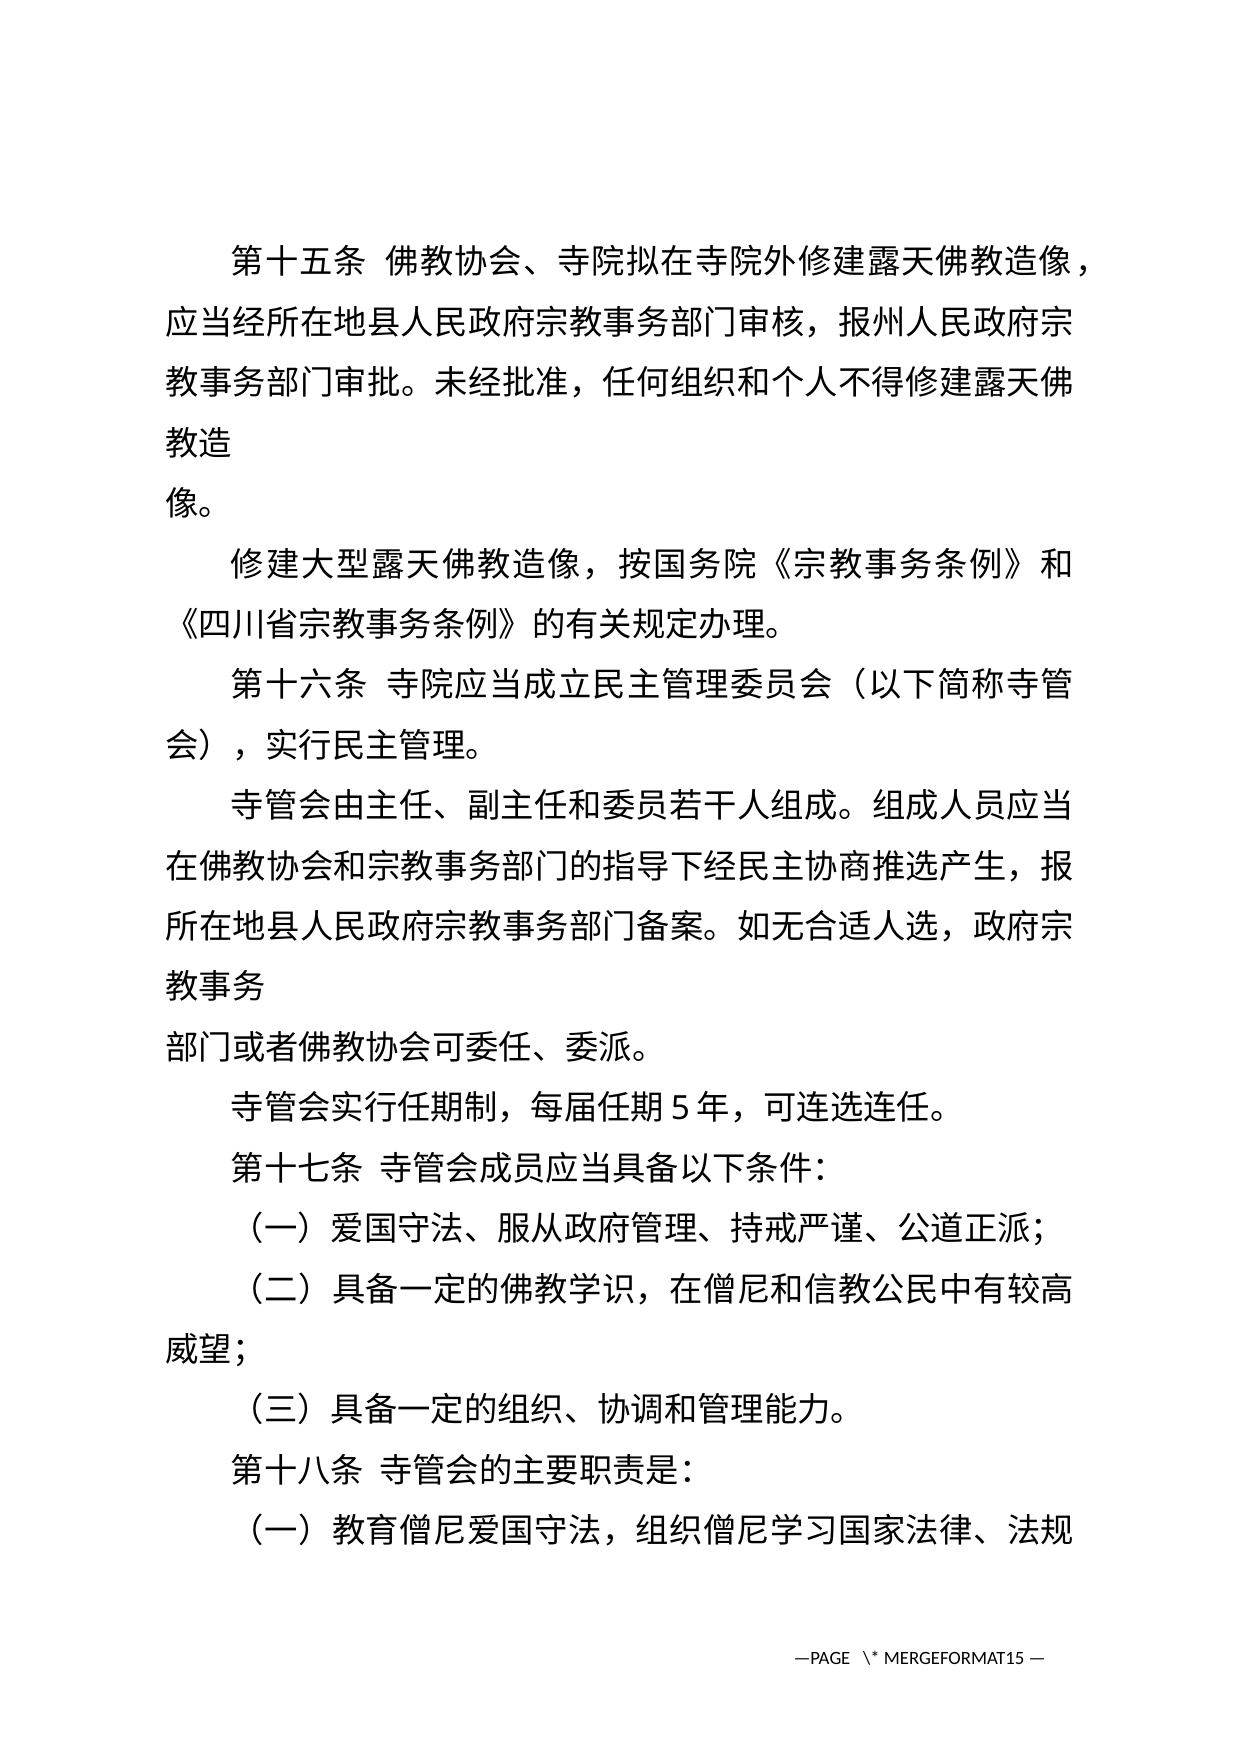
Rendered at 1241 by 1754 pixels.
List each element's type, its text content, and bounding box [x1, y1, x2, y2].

text 寺管会由主任、副主任和委员若干人组成。组成人员应当在佛教协会和宗教事务部门的指导下经民主协商推选产生，报所在地县人民政府宗教事务部门备案。如无合适人选，政府宗教事务 [165, 769, 1075, 1011]
text 像。 [165, 467, 1075, 528]
text 第十六条 寺院应当成立民主管理委员会（以下简称寺管会），实行民主管理。 [165, 648, 1075, 769]
text 寺管会实行任期制，每届任期5年，可连选连任。 [165, 1071, 1075, 1132]
text （三）具备一定的组织、协调和管理能力。 [165, 1373, 1075, 1434]
text （一）爱国守法、服从政府管理、持戒严谨、公道正派； [165, 1192, 1075, 1253]
text 第十七条 寺管会成员应当具备以下条件： [165, 1132, 1075, 1192]
text 第十八条 寺管会的主要职责是： [165, 1434, 1075, 1494]
text 修建大型露天佛教造像，按国务院《宗教事务条例》和《四川省宗教事务条例》的有关规定办理。 [165, 528, 1075, 648]
text 第十五条 佛教协会、寺院拟在寺院外修建露天佛教造像，应当经所在地县人民政府宗教事务部门审核，报州人民政府宗教事务部门审批。未经批准，任何组织和个人不得修建露天佛教造 [165, 226, 1075, 467]
text （二）具备一定的佛教学识，在僧尼和信教公民中有较高威望； [165, 1253, 1075, 1373]
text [165, 1494, 1075, 1555]
text 部门或者佛教协会可委任、委派。 [165, 1011, 1075, 1071]
